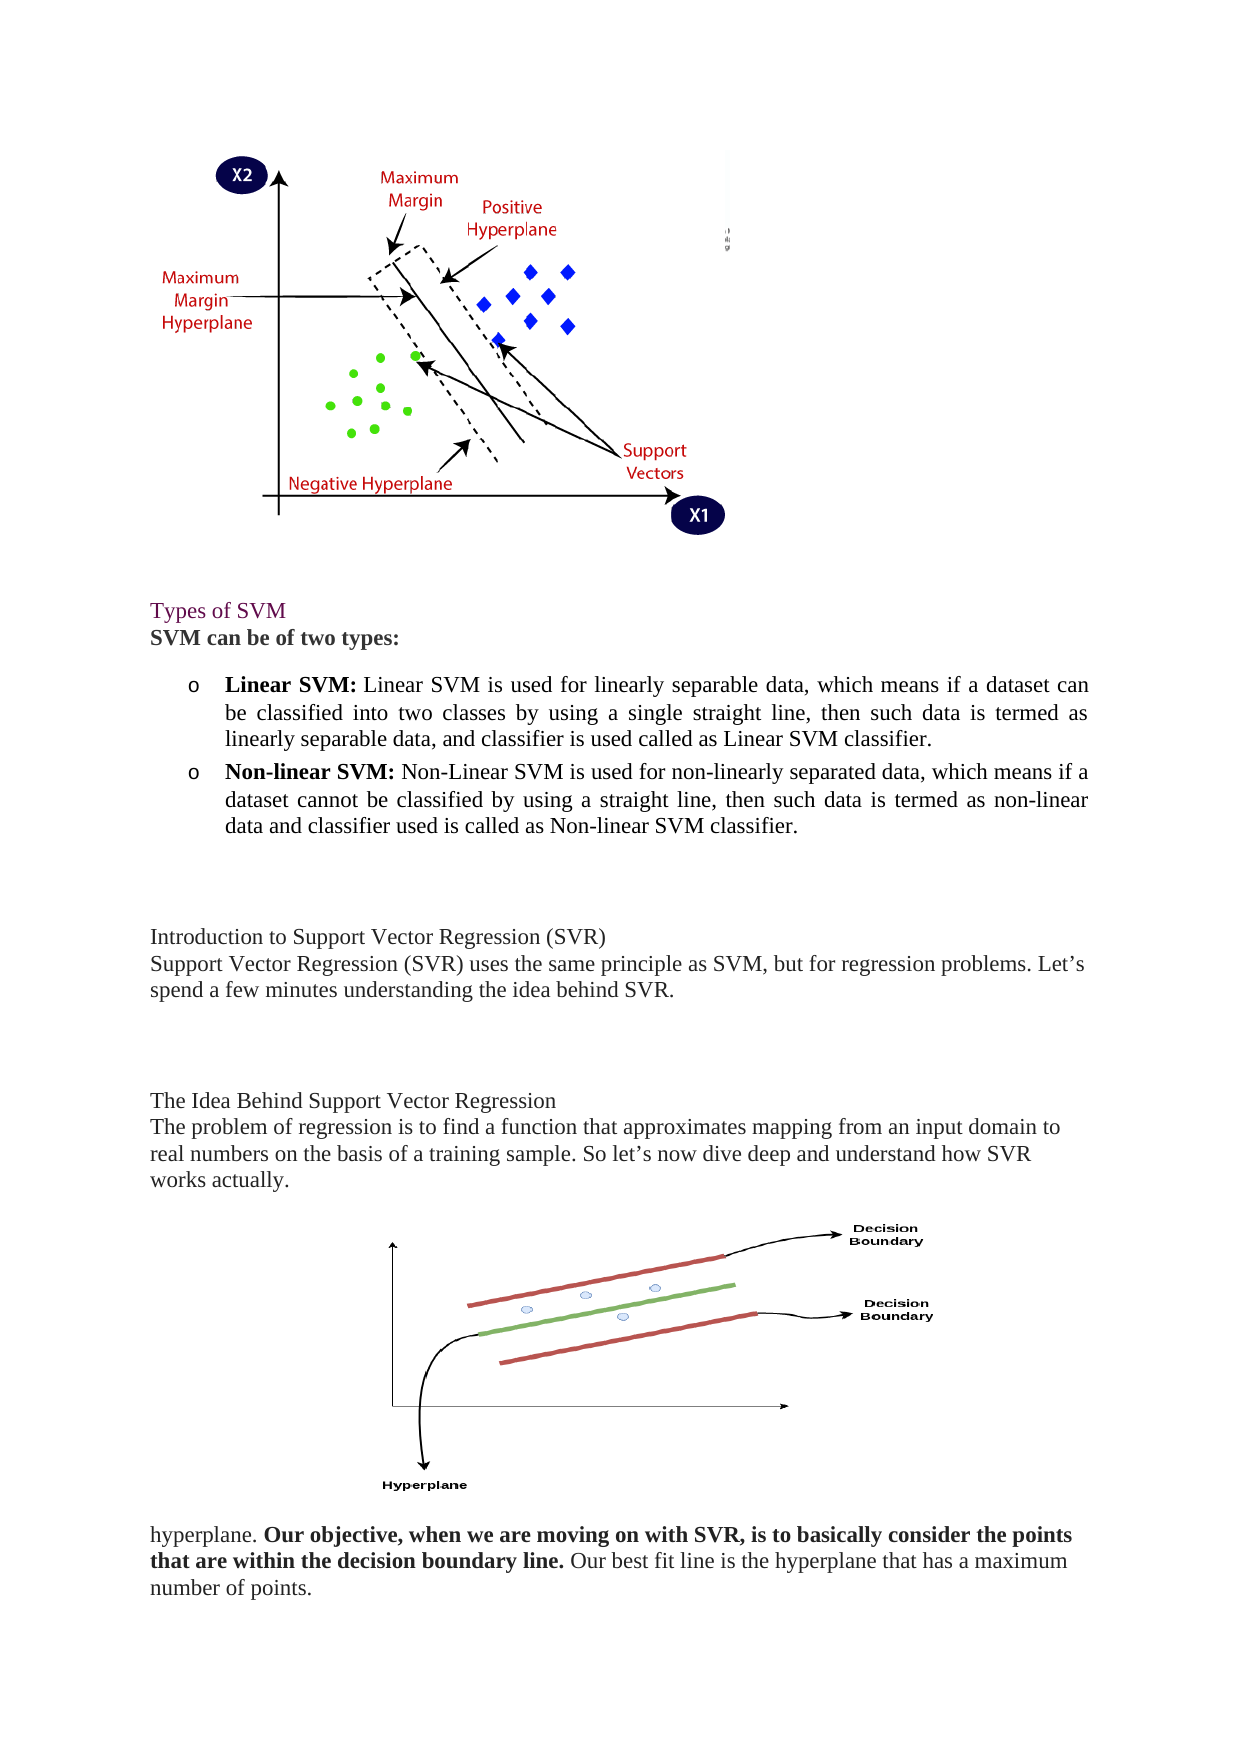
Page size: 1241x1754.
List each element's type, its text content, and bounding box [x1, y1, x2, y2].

subtitle The Idea Behind Support Vector Regression [150, 1087, 1090, 1113]
subtitle Introduction to Support Vector Regression (SVR) [150, 923, 1090, 950]
list Non-linear SVM: Non-Linear SVM is used for non-linearly separated data, which means if a dataset cannot be classified by using a straight line, then such data is termed as non-linear data and classifier used is called as Non-linear SVM classifier. [187, 758, 1090, 839]
picture [382, 1221, 933, 1492]
text The problem of regression is to find a function that approximates mapping from an input domain to real numbers on the basis of a training sample. So let’s now dive deep and understand how SVR works actually. [150, 1113, 1090, 1192]
text SVM can be of two types: [150, 624, 1090, 650]
subtitle Types of SVM [150, 597, 1090, 624]
picture [150, 150, 730, 537]
text Support Vector Regression (SVR) uses the same principle as SVM, but for regression problems. Let’s spend a few minutes understanding the idea behind SVR. [150, 950, 1090, 1002]
text hyperplane. Our objective, when we are moving on with SVR, is to basically consider the points that are within the decision boundary line. Our best fit line is the hyperplane that has a maximum number of points. [150, 1521, 1090, 1600]
list Linear SVM: Linear SVM is used for linearly separable data, which means if a dataset can be classified into two classes by using a single straight line, then such data is termed as linearly separable data, and classifier is used called as Linear SVM classifier. [187, 671, 1090, 751]
